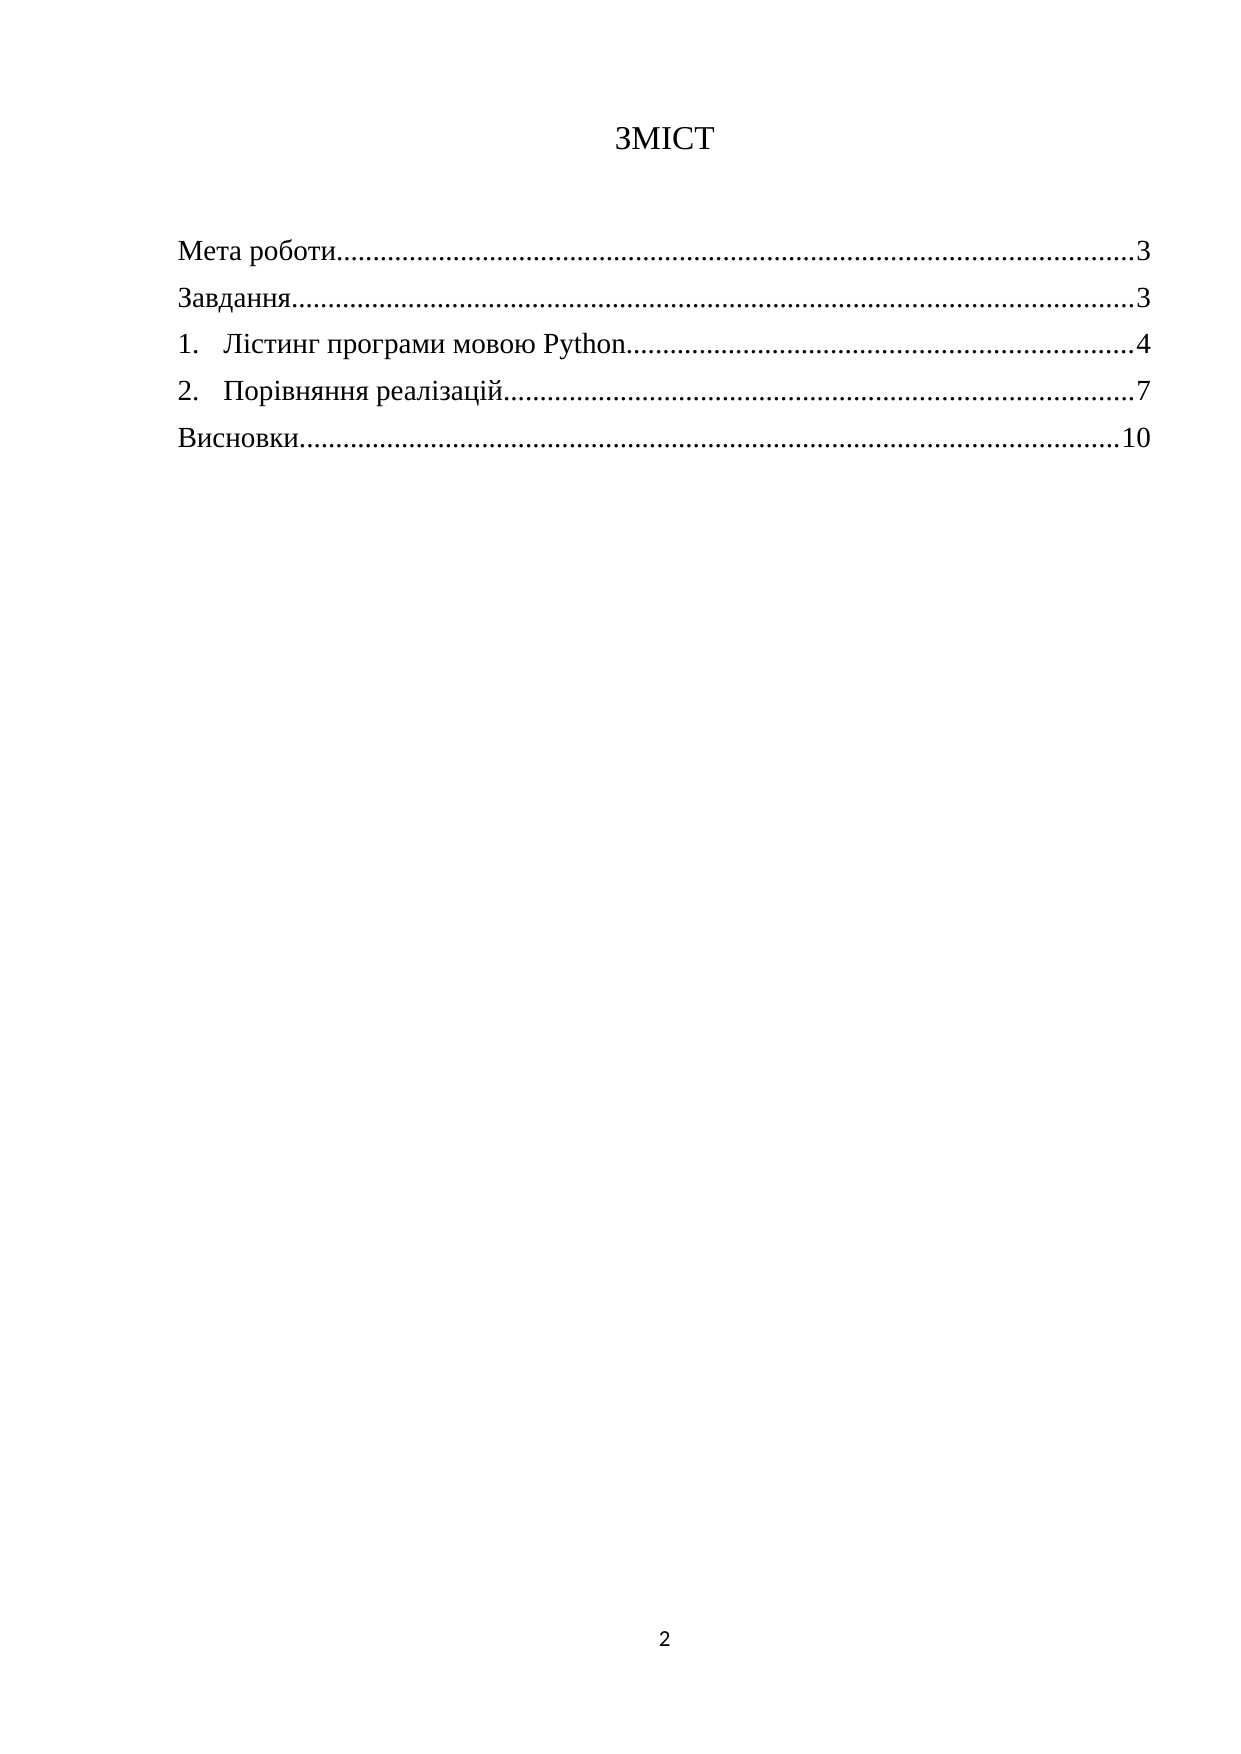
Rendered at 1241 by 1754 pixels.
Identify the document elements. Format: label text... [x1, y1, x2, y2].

text ЗМІСТ [177, 118, 1152, 156]
